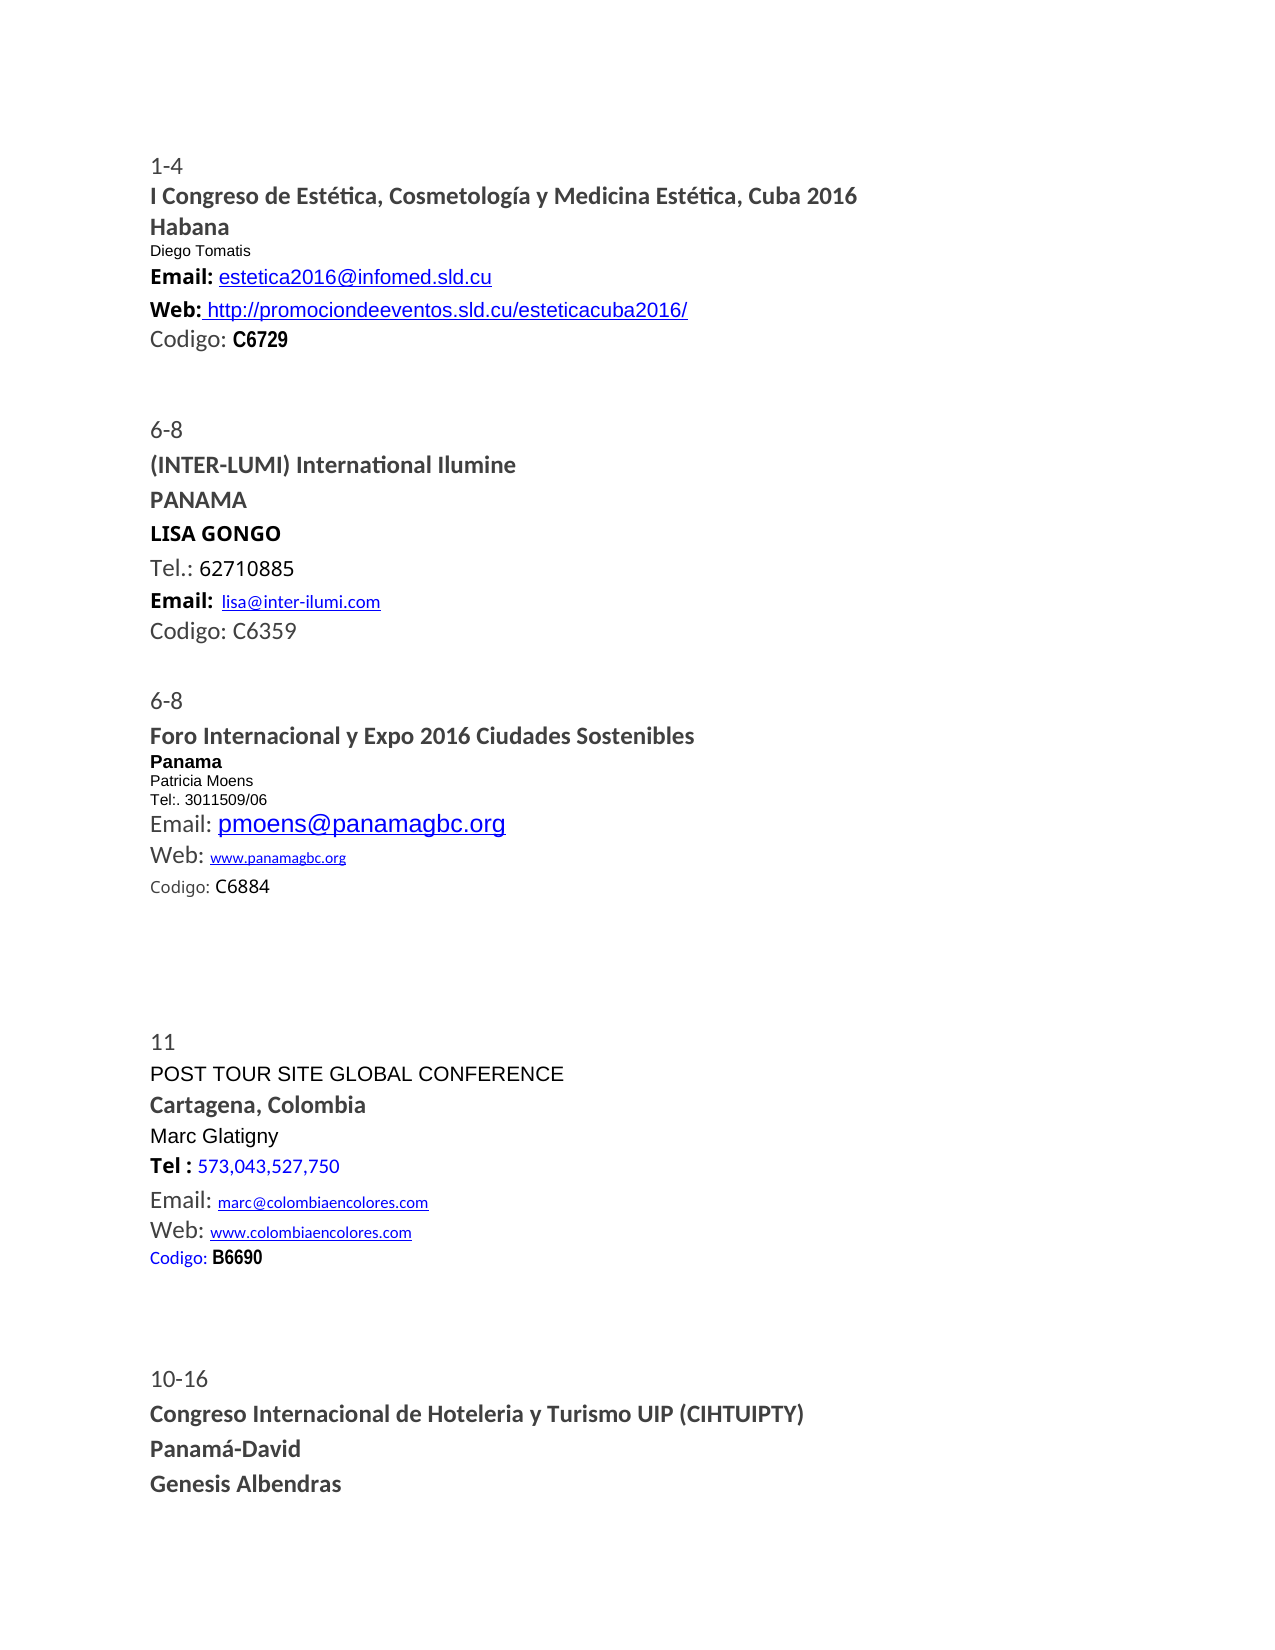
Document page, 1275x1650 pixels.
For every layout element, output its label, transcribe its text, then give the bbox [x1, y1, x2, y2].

text Email: marc@colombiaencolores.com [150, 1184, 1125, 1214]
text Foro Internacional y Expo 2016 Ciudades Sostenibles [150, 720, 1125, 751]
text 6-8 [150, 414, 1125, 444]
text 6-8 [150, 685, 1125, 716]
text Patricia Moens [150, 772, 1125, 790]
text Web: http://promociondeeventos.sld.cu/esteticacuba2016/ [150, 295, 1125, 323]
subtitle Email: lisa@inter-ilumi.com [150, 587, 1125, 615]
text Email: estetica2016@infomed.sld.cu [150, 262, 1125, 291]
text Diego Tomatis [150, 242, 1125, 259]
text Tel : 573,043,527,750 [150, 1151, 1125, 1180]
text Web: www.panamagbc.org [150, 839, 1125, 869]
text Genesis Albendras [150, 1468, 1125, 1499]
text 10-16 [150, 1363, 1125, 1394]
text (INTER-LUMI) International Ilumine [150, 449, 1125, 479]
text Congreso Internacional de Hoteleria y Turismo UIP (CIHTUIPTY) [150, 1398, 1125, 1429]
text Web: www.colombiaencolores.com [150, 1214, 1125, 1245]
text I Congreso de Estética, Cosmetología y Medicina Estética, Cuba 2016 [150, 181, 1125, 211]
text Tel.: 62710885 [150, 552, 1125, 582]
text Marc Glatigny [150, 1124, 1125, 1148]
text POST TOUR SITE GLOBAL CONFERENCE [150, 1061, 1125, 1085]
text Cartagena, Colombia [150, 1089, 1125, 1119]
text Codigo: B6690 [150, 1245, 1125, 1269]
text Codigo: C6359 [150, 615, 1125, 646]
text Tel:. 3011509/06 [150, 790, 1125, 808]
text Codigo: C6884 [150, 874, 1125, 899]
text LISA GONGO [150, 519, 1125, 547]
text Email: pmoens@panamagbc.org [150, 808, 1125, 839]
text Panamá-David [150, 1433, 1125, 1464]
text 1-4 [150, 150, 1125, 181]
text Habana [150, 211, 1125, 242]
text Codigo: C6729 [150, 323, 1125, 354]
text Panama [150, 751, 1125, 772]
text PANAMA [150, 484, 1125, 514]
text 11 [150, 1026, 1125, 1057]
